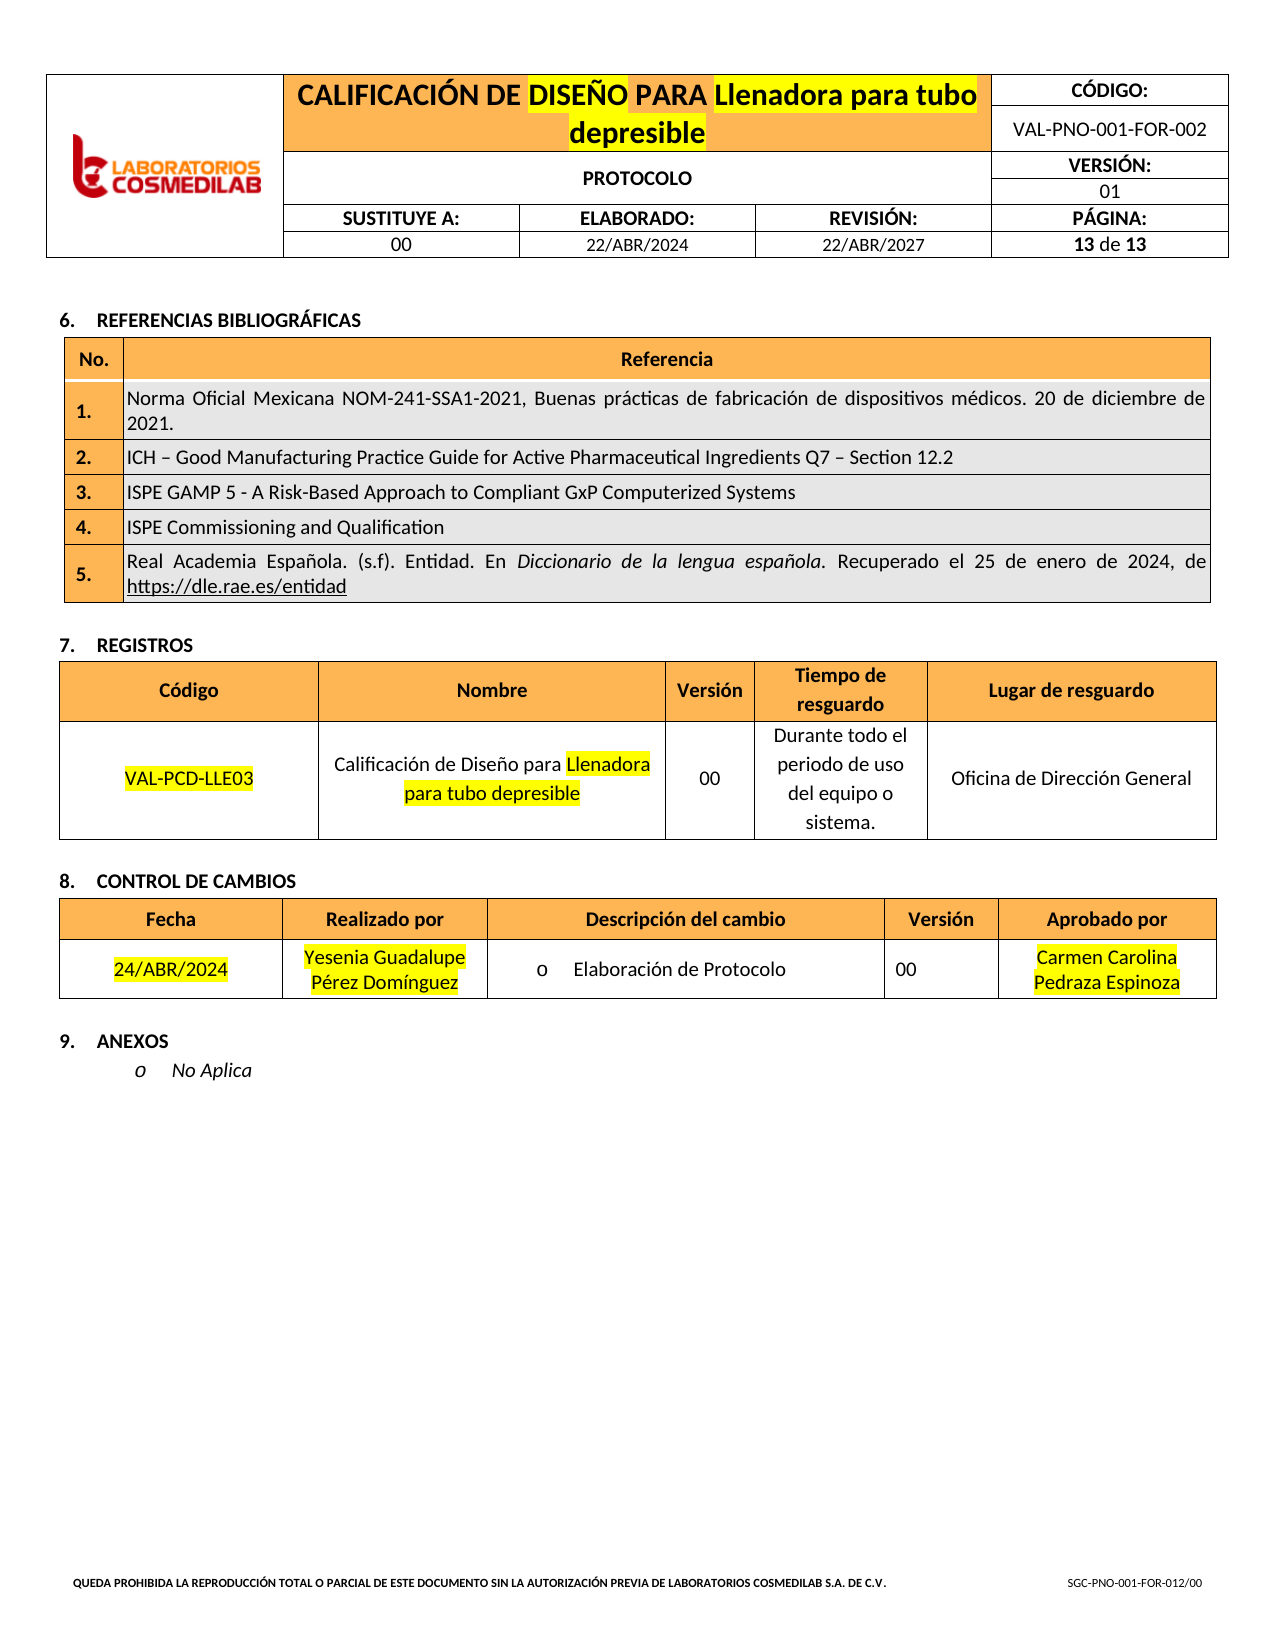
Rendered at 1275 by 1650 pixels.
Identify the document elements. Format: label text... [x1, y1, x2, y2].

list No Aplica [134, 1058, 1216, 1084]
table_cell Oficina de Dirección General [928, 722, 1216, 838]
table_cell Calificación de Diseño para Llenadora para tubo depresible [319, 722, 665, 838]
table_header Descripción del cambio [488, 899, 884, 939]
table_header Nombre [319, 662, 665, 721]
table_cell [65, 440, 123, 474]
table_cell [65, 510, 123, 544]
table_header Versión [666, 662, 754, 721]
table_cell 00 [885, 940, 998, 998]
table_header Versión [885, 899, 998, 939]
table_header Realizado por [283, 899, 487, 939]
table_cell Durante todo el periodo de uso del equipo o sistema. [755, 722, 927, 838]
table_cell ICH – Good Manufacturing Practice Guide for Active Pharmaceutical Ingredients Q7 – Section 12.2 [124, 440, 1210, 474]
picture [69, 132, 264, 200]
list REGISTROS [59, 632, 1216, 657]
table_header Lugar de resguardo [928, 662, 1216, 721]
table_header Aprobado por [999, 899, 1216, 939]
table_header Fecha [60, 899, 282, 939]
table_cell Carmen Carolina Pedraza Espinoza [999, 940, 1216, 998]
table_cell [65, 545, 123, 602]
table_cell 00 [666, 722, 754, 838]
table_cell ISPE Commissioning and Qualification [124, 510, 1210, 544]
list CONTROL DE CAMBIOS [59, 869, 1216, 894]
table_header Referencia [124, 338, 1210, 379]
table_header Tiempo de resguardo [755, 662, 927, 721]
table_cell Norma Oficial Mexicana NOM-241-SSA1-2021, Buenas prácticas de fabricación de dispositivos médicos. 20 de diciembre de 2021. [124, 382, 1210, 439]
table_cell Yesenia Guadalupe Pérez Domínguez [283, 940, 487, 998]
table_cell Elaboración de Protocolo [488, 940, 884, 998]
list ANEXOS [59, 1028, 1216, 1054]
table_cell Real Academia Española. (s.f). Entidad. En Diccionario de la lengua española. Recuperado el 25 de enero de 2024, de https://dle.rae.es/entidad [124, 545, 1210, 602]
table_header Código [60, 662, 318, 721]
table_cell 24/ABR/2024 [60, 940, 282, 998]
list REFERENCIAS BIBLIOGRÁFICAS [59, 308, 1216, 333]
table_cell VAL-PCD-LLE03 [60, 722, 318, 838]
table_cell ISPE GAMP 5 - A Risk-Based Approach to Compliant GxP Computerized Systems [124, 475, 1210, 509]
table_header No. [65, 338, 123, 379]
table_cell [65, 382, 123, 439]
table_cell [65, 475, 123, 509]
